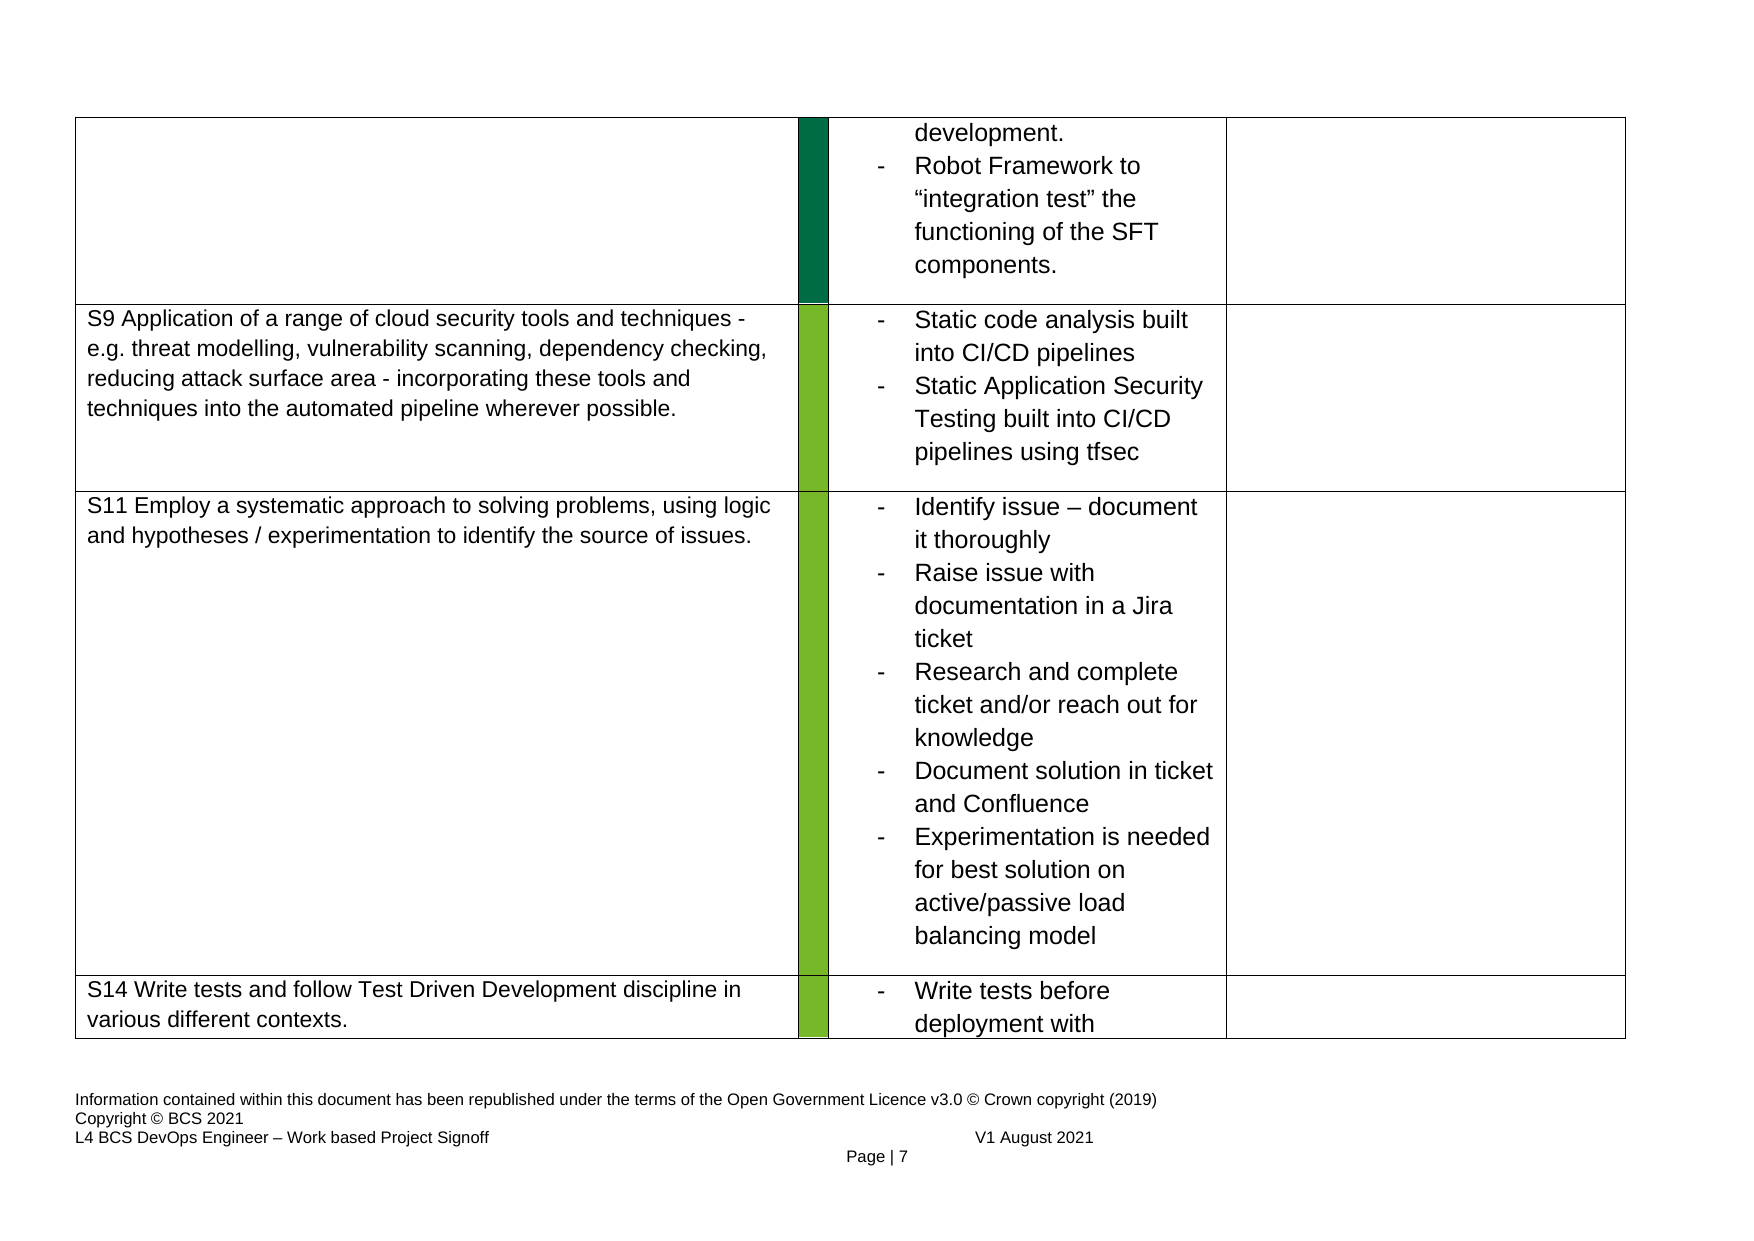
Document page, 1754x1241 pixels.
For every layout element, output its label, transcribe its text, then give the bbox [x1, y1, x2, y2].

table_cell Static code analysis built into CI/CD pipelines Static Application Security Testing built into CI/CD pipelines using tfsec [829, 305, 1226, 491]
table_cell [799, 118, 828, 303]
table_cell S9 Application of a range of cloud security tools and techniques - e.g. threat modelling, vulnerability scanning, dependency checking, reducing attack surface area - incorporating these tools and techniques into the automated pipeline wherever possible. [76, 305, 798, 491]
table_cell [1227, 976, 1625, 1037]
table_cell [829, 118, 1226, 303]
table_cell [799, 492, 828, 975]
table_cell [799, 305, 828, 491]
table_cell S11 Employ a systematic approach to solving problems, using logic and hypotheses / experimentation to identify the source of issues. [76, 492, 798, 975]
table_cell [1227, 305, 1625, 491]
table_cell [829, 976, 1226, 1037]
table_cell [76, 118, 798, 303]
table_cell Identify issue – document it thoroughly Raise issue with documentation in a Jira ticket Research and complete ticket and/or reach out for knowledge Document solution in ticket and Confluence Experimentation is needed for best solution on active/passive load balancing model [829, 492, 1226, 975]
table_cell [1227, 118, 1625, 303]
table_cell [76, 976, 798, 1037]
table_cell [1227, 492, 1625, 975]
table_cell [799, 976, 828, 1037]
